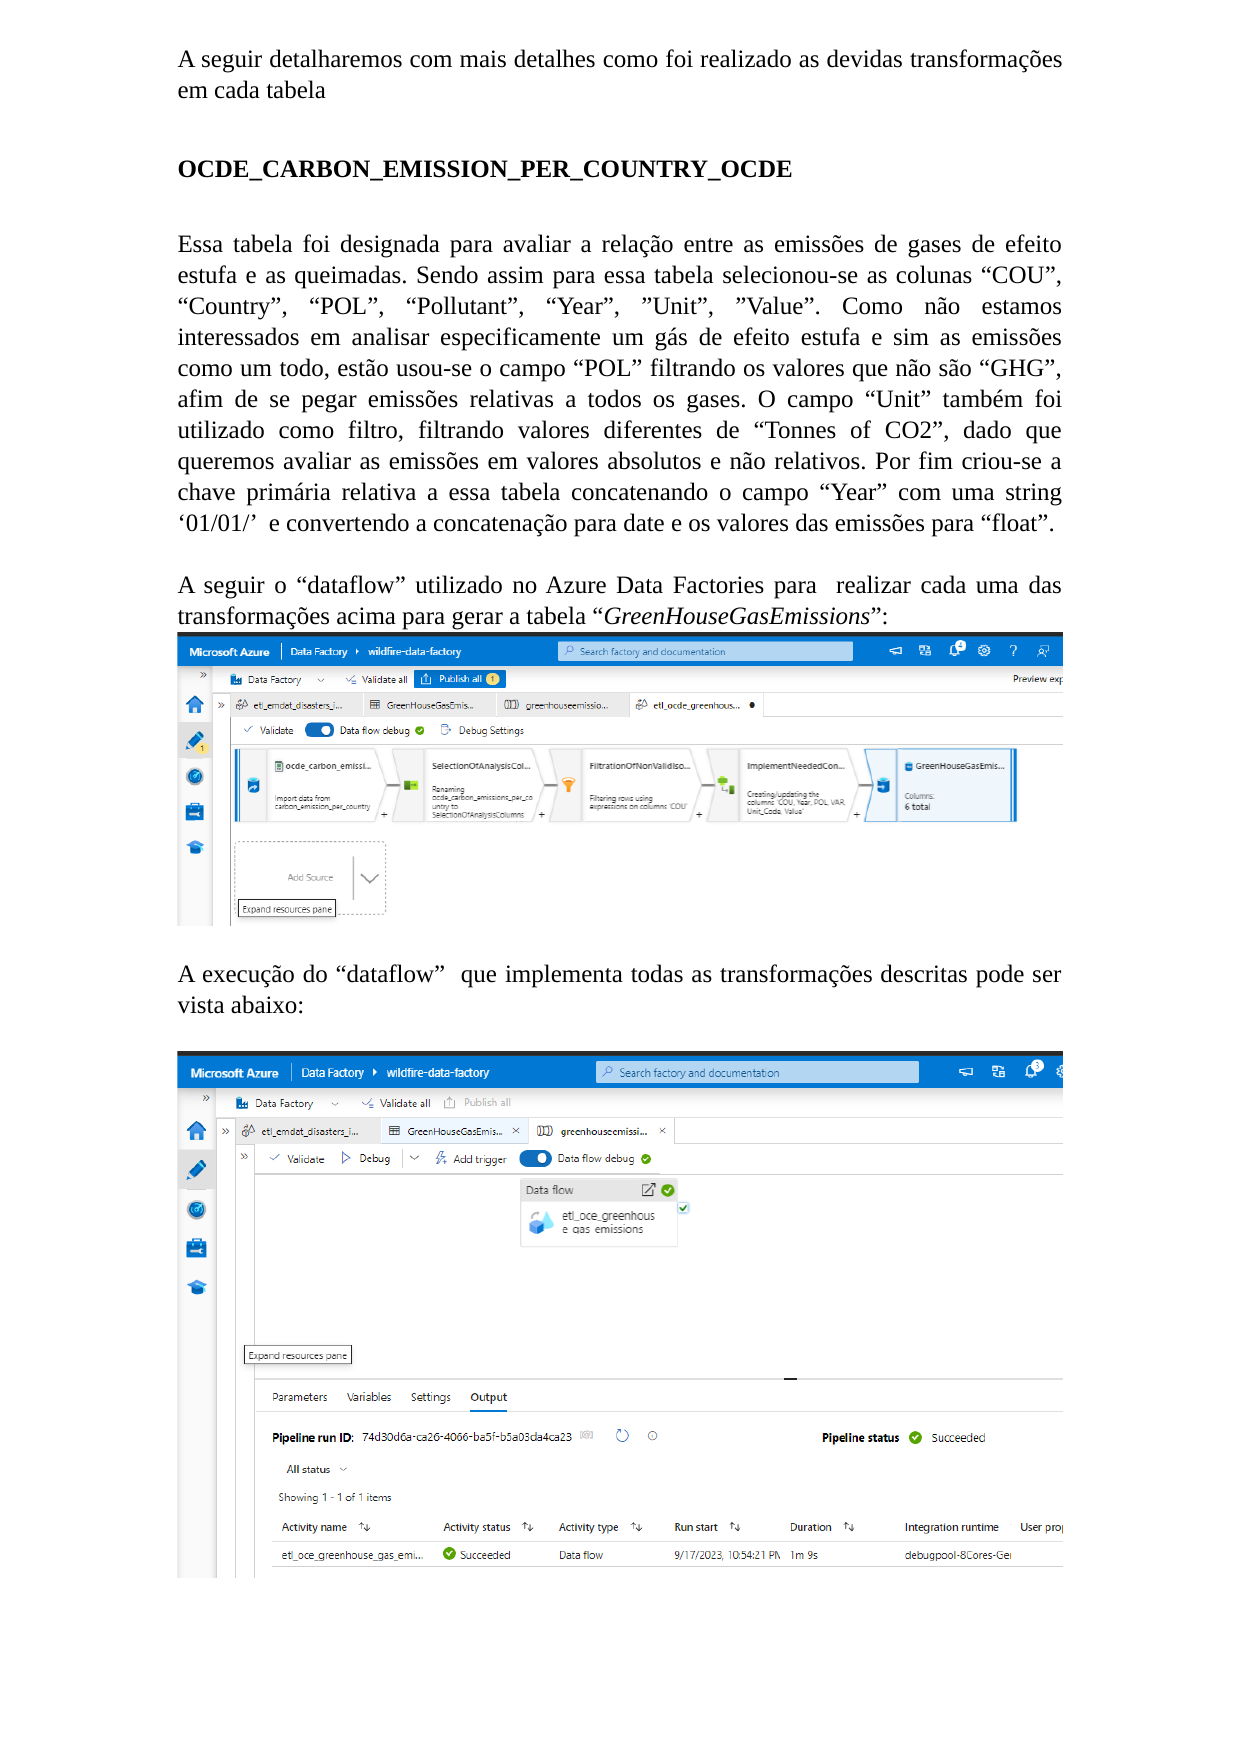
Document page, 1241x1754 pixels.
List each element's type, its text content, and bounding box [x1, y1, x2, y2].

list A execução do “dataflow” que implementa todas as transformações descritas pode ser vista abaixo: [177, 959, 1063, 1018]
list A seguir o “dataflow” utilizado no Azure Data Factories para realizar cada uma das transformações acima para gerar a tabela “GreenHouseGasEmissions”: [177, 570, 1063, 630]
list Essa tabela foi designada para avaliar a relação entre as emissões de gases de efeito estufa e as queimadas. Sendo assim para essa tabela selecionou-se as colunas “COU”, “Country”, “POL”, “Pollutant”, “Year”, ”Unit”, ”Value”. Como não estamos interessados em analisar especificamente um gás de efeito estufa e sim as emissões como um todo, estão usou-se o campo “POL” filtrando os valores que não são “GHG”, afim de se pegar emissões relativas a todos os gases. O campo “Unit” também foi utilizado como filtro, filtrando valores diferentes de “Tonnes of CO2”, dado que queremos avaliar as emissões em valores absolutos e não relativos. Por fim criou-se a chave primária relativa a essa tabela concatenando o campo “Year” com uma string ‘01/01/’ e convertendo a concatenação para date e os valores das emissões para “float”. [177, 229, 1063, 537]
picture [177, 1051, 1063, 1578]
picture [177, 632, 1063, 926]
list A seguir detalharemos com mais detalhes como foi realizado as devidas transformações em cada tabela [177, 44, 1063, 104]
subtitle ocde_carbon_emission_per_country_ocde [177, 154, 1063, 183]
